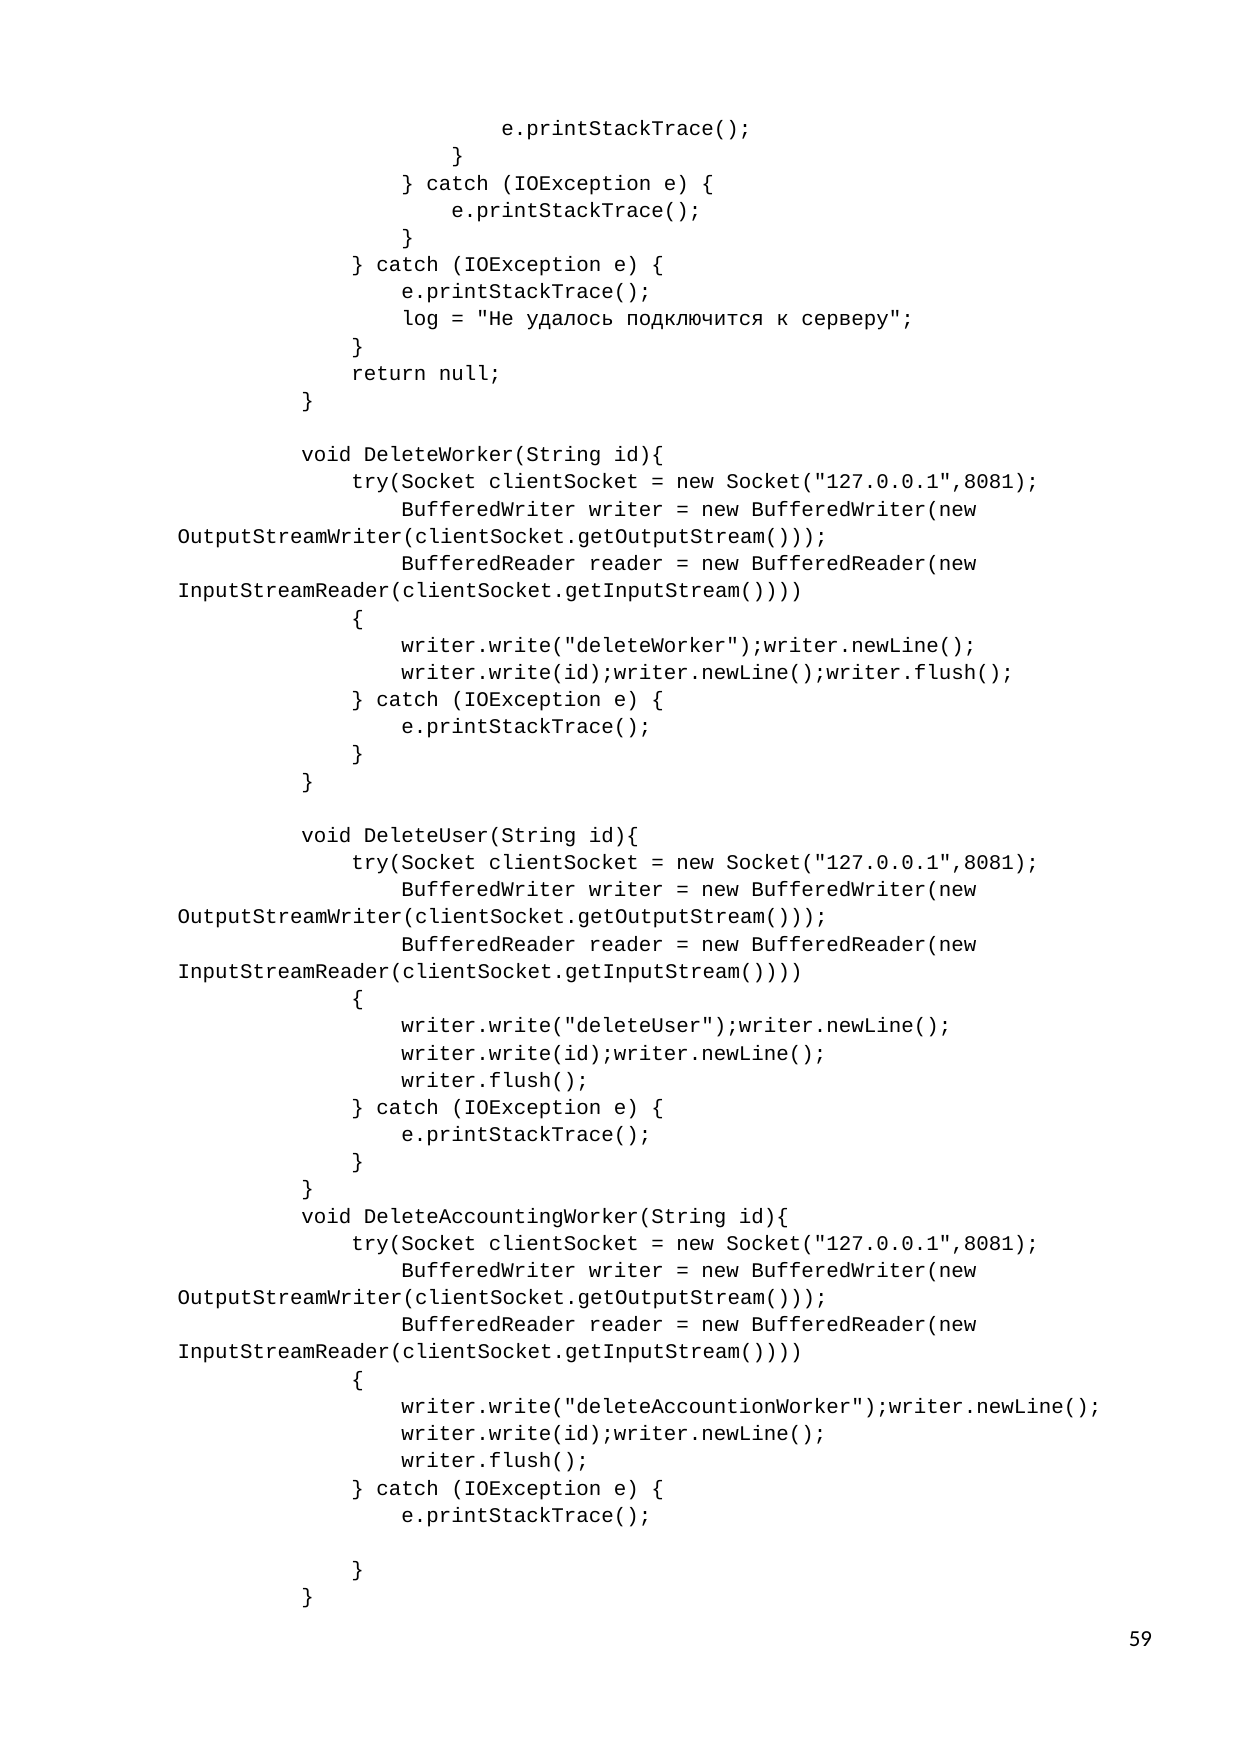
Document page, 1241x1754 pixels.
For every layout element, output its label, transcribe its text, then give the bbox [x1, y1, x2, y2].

text e.printStackTrace(); [177, 200, 1152, 223]
text BufferedWriter writer = new BufferedWriter(new OutputStreamWriter(clientSocket.getOutputStream())); [177, 879, 1152, 930]
text } [177, 1559, 1152, 1583]
text BufferedReader reader = new BufferedReader(new InputStreamReader(clientSocket.getInputStream()))) [177, 1314, 1152, 1365]
text void DeleteUser(String id){ [177, 825, 1152, 849]
text { [177, 1369, 1152, 1392]
text } [177, 390, 1152, 414]
text e.printStackTrace(); [177, 118, 1152, 142]
text { [177, 607, 1152, 631]
text } [177, 1586, 1152, 1610]
text BufferedWriter writer = new BufferedWriter(new OutputStreamWriter(clientSocket.getOutputStream())); [177, 499, 1152, 549]
text } catch (IOException e) { [177, 254, 1152, 278]
text } [177, 743, 1152, 767]
text } [177, 227, 1152, 251]
text } catch (IOException e) { [177, 172, 1152, 196]
text writer.write(id);writer.newLine();writer.flush(); [177, 662, 1152, 686]
text writer.write("deleteAccountionWorker");writer.newLine(); [177, 1396, 1152, 1419]
text BufferedReader reader = new BufferedReader(new InputStreamReader(clientSocket.getInputStream()))) [177, 934, 1152, 984]
text void DeleteAccountingWorker(String id){ [177, 1206, 1152, 1229]
text } [177, 771, 1152, 794]
text writer.write(id);writer.newLine(); [177, 1423, 1152, 1447]
text writer.write("deleteUser");writer.newLine(); [177, 1015, 1152, 1039]
text writer.write(id);writer.newLine(); [177, 1042, 1152, 1066]
text e.printStackTrace(); [177, 716, 1152, 740]
text } [177, 336, 1152, 359]
text e.printStackTrace(); [177, 1124, 1152, 1148]
text } [177, 1151, 1152, 1175]
text } [177, 1178, 1152, 1202]
text log = "Не удалось подключится к серверу"; [177, 308, 1152, 332]
text writer.write("deleteWorker");writer.newLine(); [177, 635, 1152, 658]
text } [177, 145, 1152, 169]
text { [177, 988, 1152, 1012]
text try(Socket clientSocket = new Socket("127.0.0.1",8081); [177, 852, 1152, 876]
text } catch (IOException e) { [177, 689, 1152, 713]
text e.printStackTrace(); [177, 1505, 1152, 1528]
text void DeleteWorker(String id){ [177, 444, 1152, 468]
text } catch (IOException e) { [177, 1097, 1152, 1121]
text try(Socket clientSocket = new Socket("127.0.0.1",8081); [177, 1233, 1152, 1256]
text BufferedWriter writer = new BufferedWriter(new OutputStreamWriter(clientSocket.getOutputStream())); [177, 1260, 1152, 1311]
text return null; [177, 363, 1152, 386]
text writer.flush(); [177, 1450, 1152, 1474]
text } catch (IOException e) { [177, 1477, 1152, 1501]
text BufferedReader reader = new BufferedReader(new InputStreamReader(clientSocket.getInputStream()))) [177, 553, 1152, 604]
text e.printStackTrace(); [177, 281, 1152, 305]
text writer.flush(); [177, 1070, 1152, 1093]
text try(Socket clientSocket = new Socket("127.0.0.1",8081); [177, 472, 1152, 495]
